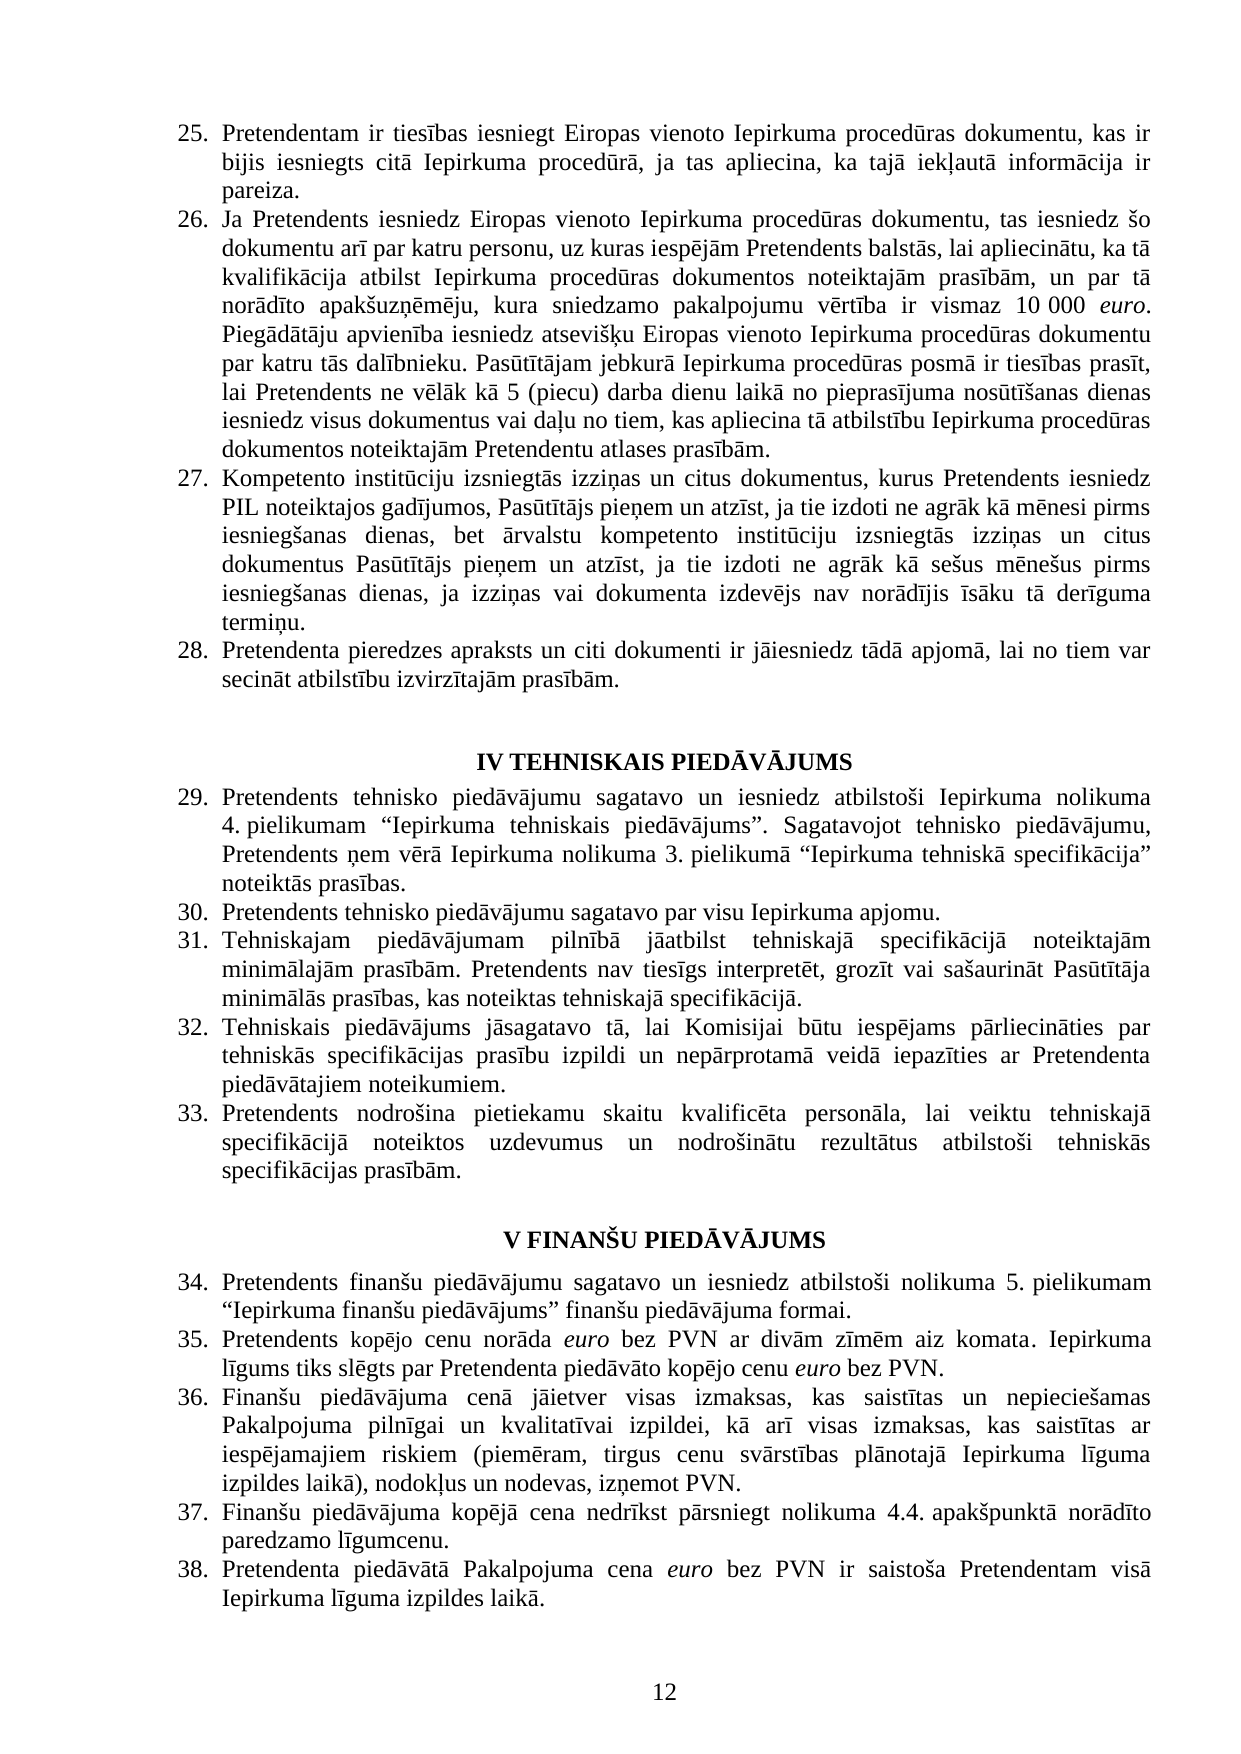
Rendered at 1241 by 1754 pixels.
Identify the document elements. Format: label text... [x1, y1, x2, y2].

list Pretendents finanšu piedāvājumu sagatavo un iesniedz atbilstoši nolikuma 5. pielikumam “Iepirkuma finanšu piedāvājums” finanšu piedāvājuma formai. [177, 1267, 1152, 1324]
list Pretendenta piedāvātā Pakalpojuma cena euro bez PVN ir saistoša Pretendentam visā Iepirkuma līguma izpildes laikā. [177, 1554, 1152, 1612]
subtitle V FINANŠU PIEDĀVĀJUMS [177, 1226, 1152, 1254]
text Pretendents nodrošina pietiekamu skaitu kvalificēta personāla, lai veiktu tehniskajā specifikācijā noteiktos uzdevumus un nodrošinātu rezultātus atbilstoši tehniskās specifikācijas prasībām. [177, 1098, 1152, 1184]
subtitle IV TEHNISKAIS PIEDĀVĀJUMS [177, 747, 1152, 776]
list Pretendentam ir tiesības iesniegt Eiropas vienoto Iepirkuma procedūras dokumentu, kas ir bijis iesniegts citā Iepirkuma procedūrā, ja tas apliecina, ka tajā iekļautā informācija ir pareiza. [177, 118, 1152, 204]
list Tehniskais piedāvājums jāsagatavo tā, lai Komisijai būtu iespējams pārliecināties par tehniskās specifikācijas prasību izpildi un nepārprotamā veidā iepazīties ar Pretendenta piedāvātajiem noteikumiem. [177, 1012, 1152, 1098]
list Tehniskajam piedāvājumam pilnībā jāatbilst tehniskajā specifikācijā noteiktajām minimālajām prasībām. Pretendents nav tiesīgs interpretēt, grozīt vai sašaurināt Pasūtītāja minimālās prasības, kas noteiktas tehniskajā specifikācijā. [177, 926, 1152, 1012]
list Finanšu piedāvājuma cenā jāietver visas izmaksas, kas saistītas un nepieciešamas Pakalpojuma pilnīgai un kvalitatīvai izpildei, kā arī visas izmaksas, kas saistītas ar iespējamajiem riskiem (piemēram, tirgus cenu svārstības plānotajā Iepirkuma līguma izpildes laikā), nodokļus un nodevas, izņemot PVN. [177, 1382, 1152, 1497]
list Finanšu piedāvājuma kopējā cena nedrīkst pārsniegt nolikuma 4.4. apakšpunktā norādīto paredzamo līgumcenu. [177, 1497, 1152, 1554]
list Ja Pretendents iesniedz Eiropas vienoto Iepirkuma procedūras dokumentu, tas iesniedz šo dokumentu arī par katru personu, uz kuras iespējām Pretendents balstās, lai apliecinātu, ka tā kvalifikācija atbilst Iepirkuma procedūras dokumentos noteiktajām prasībām, un par tā norādīto apakšuzņēmēju, kura sniedzamo pakalpojumu vērtība ir vismaz 10 000 euro. Piegādātāju apvienība iesniedz atsevišķu Eiropas vienoto Iepirkuma procedūras dokumentu par katru tās dalībnieku. Pasūtītājam jebkurā Iepirkuma procedūras posmā ir tiesības prasīt, lai Pretendents ne vēlāk kā 5 (piecu) darba dienu laikā no pieprasījuma nosūtīšanas dienas iesniedz visus dokumentus vai daļu no tiem, kas apliecina tā atbilstību Iepirkuma procedūras dokumentos noteiktajām Pretendentu atlases prasībām. [177, 204, 1152, 463]
list Pretendenta pieredzes apraksts un citi dokumenti ir jāiesniedz tādā apjomā, lai no tiem var secināt atbilstību izvirzītajām prasībām. [177, 636, 1152, 693]
list Pretendents tehnisko piedāvājumu sagatavo un iesniedz atbilstoši Iepirkuma nolikuma 4. pielikumam “Iepirkuma tehniskais piedāvājums”. Sagatavojot tehnisko piedāvājumu, Pretendents ņem vērā Iepirkuma nolikuma 3. pielikumā “Iepirkuma tehniskā specifikācija” noteiktās prasības. [177, 782, 1152, 897]
list Pretendents kopējo cenu norāda euro bez PVN ar divām zīmēm aiz komata. Iepirkuma līgums tiks slēgts par Pretendenta piedāvāto kopējo cenu euro bez PVN. [177, 1324, 1152, 1382]
text Pretendents tehnisko piedāvājumu sagatavo par visu Iepirkuma apjomu. [177, 897, 1152, 926]
list Kompetento institūciju izsniegtās izziņas un citus dokumentus, kurus Pretendents iesniedz PIL noteiktajos gadījumos, Pasūtītājs pieņem un atzīst, ja tie izdoti ne agrāk kā mēnesi pirms iesniegšanas dienas, bet ārvalstu kompetento institūciju izsniegtās izziņas un citus dokumentus Pasūtītājs pieņem un atzīst, ja tie izdoti ne agrāk kā sešus mēnešus pirms iesniegšanas dienas, ja izziņas vai dokumenta izdevējs nav norādījis īsāku tā derīguma termiņu. [177, 463, 1152, 636]
